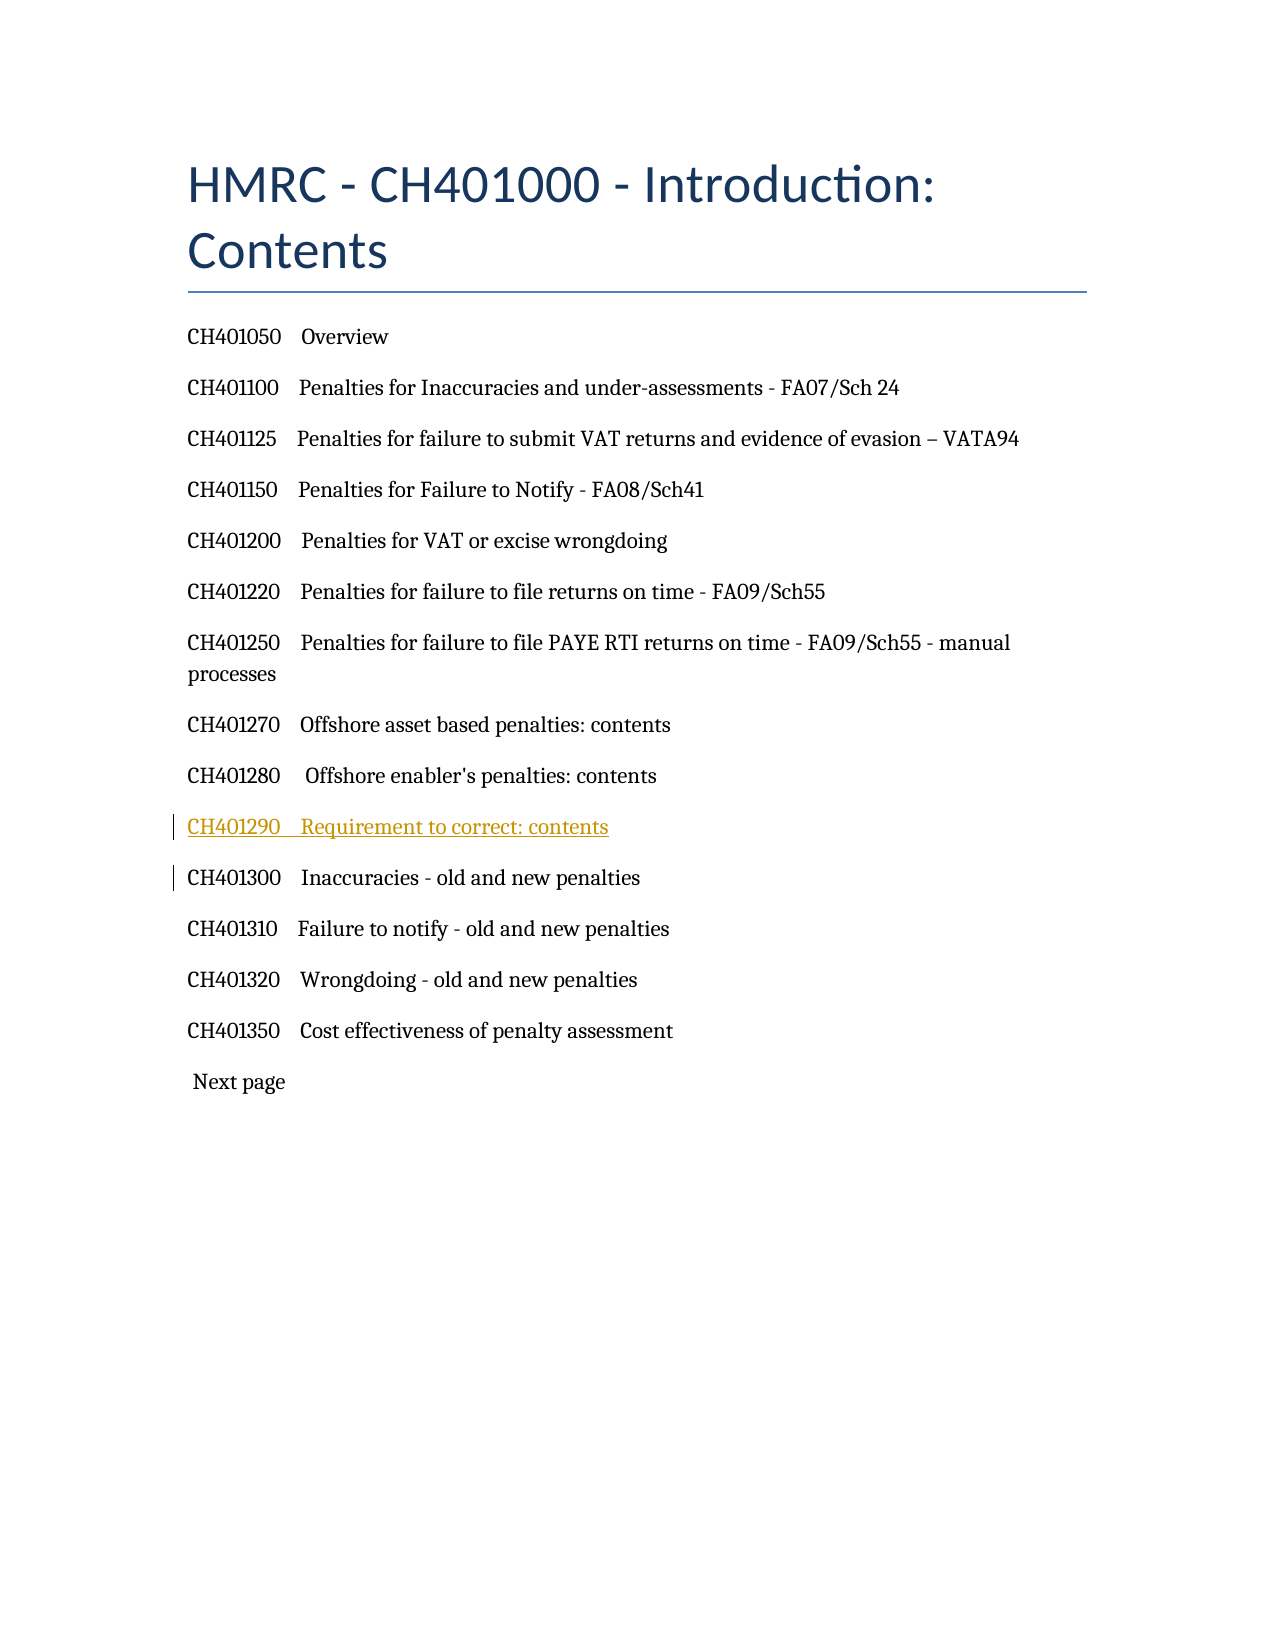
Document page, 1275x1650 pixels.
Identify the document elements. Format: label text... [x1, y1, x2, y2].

text CH401310 Failure to notify - old and new penalties [187, 916, 1087, 942]
text CH401250 Penalties for failure to file PAYE RTI returns on time - FA09/Sch55 - manual processes [187, 630, 1087, 687]
text CH401300 Inaccuracies - old and new penalties [187, 864, 1087, 891]
text CH401350 Cost effectiveness of penalty assessment [187, 1018, 1087, 1044]
text Next page [187, 1069, 1087, 1095]
text CH401220 Penalties for failure to file returns on time - FA09/Sch55 [187, 579, 1087, 606]
text CH401150 Penalties for Failure to Notify - FA08/Sch41 [187, 477, 1087, 503]
text CH401270 Offshore asset based penalties: contents [187, 711, 1087, 738]
text CH401050 Overview [187, 324, 1087, 350]
text CH401200 Penalties for VAT or excise wrongdoing [187, 528, 1087, 554]
title HMRC - CH401000 - Introduction: Contents [187, 150, 1087, 293]
text CH401280 Offshore enabler's penalties: contents [187, 762, 1087, 789]
text CH401320 Wrongdoing - old and new penalties [187, 967, 1087, 993]
text CH401100 Penalties for Inaccuracies and under-assessments - FA07/Sch 24 [187, 375, 1087, 401]
text CH401125 Penalties for failure to submit VAT returns and evidence of evasion – VATA94 [187, 426, 1087, 452]
